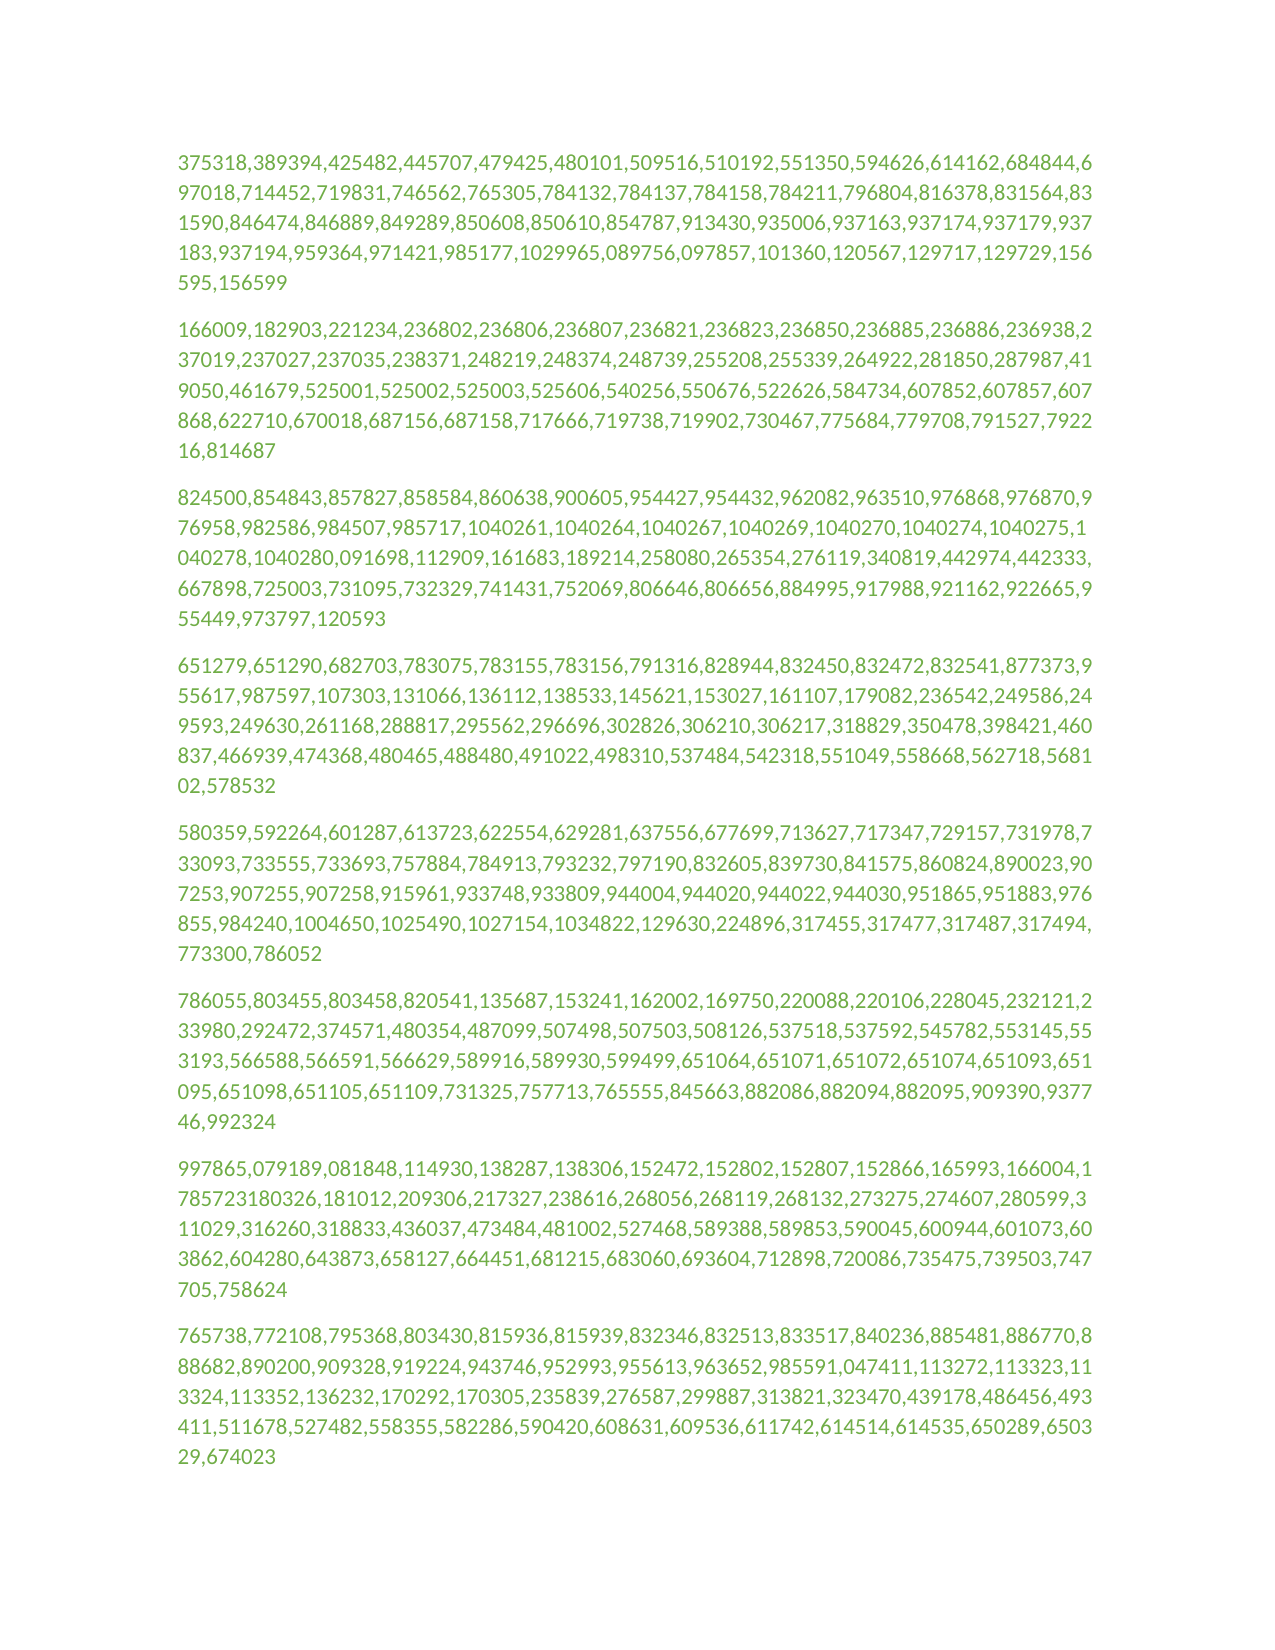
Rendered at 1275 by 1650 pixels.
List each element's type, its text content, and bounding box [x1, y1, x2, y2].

text 824500,854843,857827,858584,860638,900605,954427,954432,962082,963510,976868,976870,976958,982586,984507,985717,1040261,1040264,1040267,1040269,1040270,1040274,1040275,1040278,1040280,091698,112909,161683,189214,258080,265354,276119,340819,442974,442333,667898,725003,731095,732329,741431,752069,806646,806656,884995,917988,921162,922665,955449,973797,120593 [177, 483, 1098, 632]
text 375318,389394,425482,445707,479425,480101,509516,510192,551350,594626,614162,684844,697018,714452,719831,746562,765305,784132,784137,784158,784211,796804,816378,831564,831590,846474,846889,849289,850608,850610,854787,913430,935006,937163,937174,937179,937183,937194,959364,971421,985177,1029965,089756,097857,101360,120567,129717,129729,156595,156599 [177, 148, 1098, 296]
text 166009,182903,221234,236802,236806,236807,236821,236823,236850,236885,236886,236938,237019,237027,237035,238371,248219,248374,248739,255208,255339,264922,281850,287987,419050,461679,525001,525002,525003,525606,540256,550676,522626,584734,607852,607857,607868,622710,670018,687156,687158,717666,719738,719902,730467,775684,779708,791527,792216,814687 [177, 315, 1098, 464]
text 765738,772108,795368,803430,815936,815939,832346,832513,833517,840236,885481,886770,888682,890200,909328,919224,943746,952993,955613,963652,985591,047411,113272,113323,113324,113352,136232,170292,170305,235839,276587,299887,313821,323470,439178,486456,493411,511678,527482,558355,582286,590420,608631,609536,611742,614514,614535,650289,650329,674023 [177, 1322, 1098, 1470]
text 651279,651290,682703,783075,783155,783156,791316,828944,832450,832472,832541,877373,955617,987597,107303,131066,136112,138533,145621,153027,161107,179082,236542,249586,249593,249630,261168,288817,295562,296696,302826,306210,306217,318829,350478,398421,460837,466939,474368,480465,488480,491022,498310,537484,542318,551049,558668,562718,568102,578532 [177, 651, 1098, 799]
text 786055,803455,803458,820541,135687,153241,162002,169750,220088,220106,228045,232121,233980,292472,374571,480354,487099,507498,507503,508126,537518,537592,545782,553145,553193,566588,566591,566629,589916,589930,599499,651064,651071,651072,651074,651093,651095,651098,651105,651109,731325,757713,765555,845663,882086,882094,882095,909390,937746,992324 [177, 986, 1098, 1135]
text 997865,079189,081848,114930,138287,138306,152472,152802,152807,152866,165993,166004,1785723180326,181012,209306,217327,238616,268056,268119,268132,273275,274607,280599,311029,316260,318833,436037,473484,481002,527468,589388,589853,590045,600944,601073,603862,604280,643873,658127,664451,681215,683060,693604,712898,720086,735475,739503,747705,758624 [177, 1154, 1098, 1303]
text 580359,592264,601287,613723,622554,629281,637556,677699,713627,717347,729157,731978,733093,733555,733693,757884,784913,793232,797190,832605,839730,841575,860824,890023,907253,907255,907258,915961,933748,933809,944004,944020,944022,944030,951865,951883,976855,984240,1004650,1025490,1027154,1034822,129630,224896,317455,317477,317487,317494,773300,786052 [177, 818, 1098, 967]
